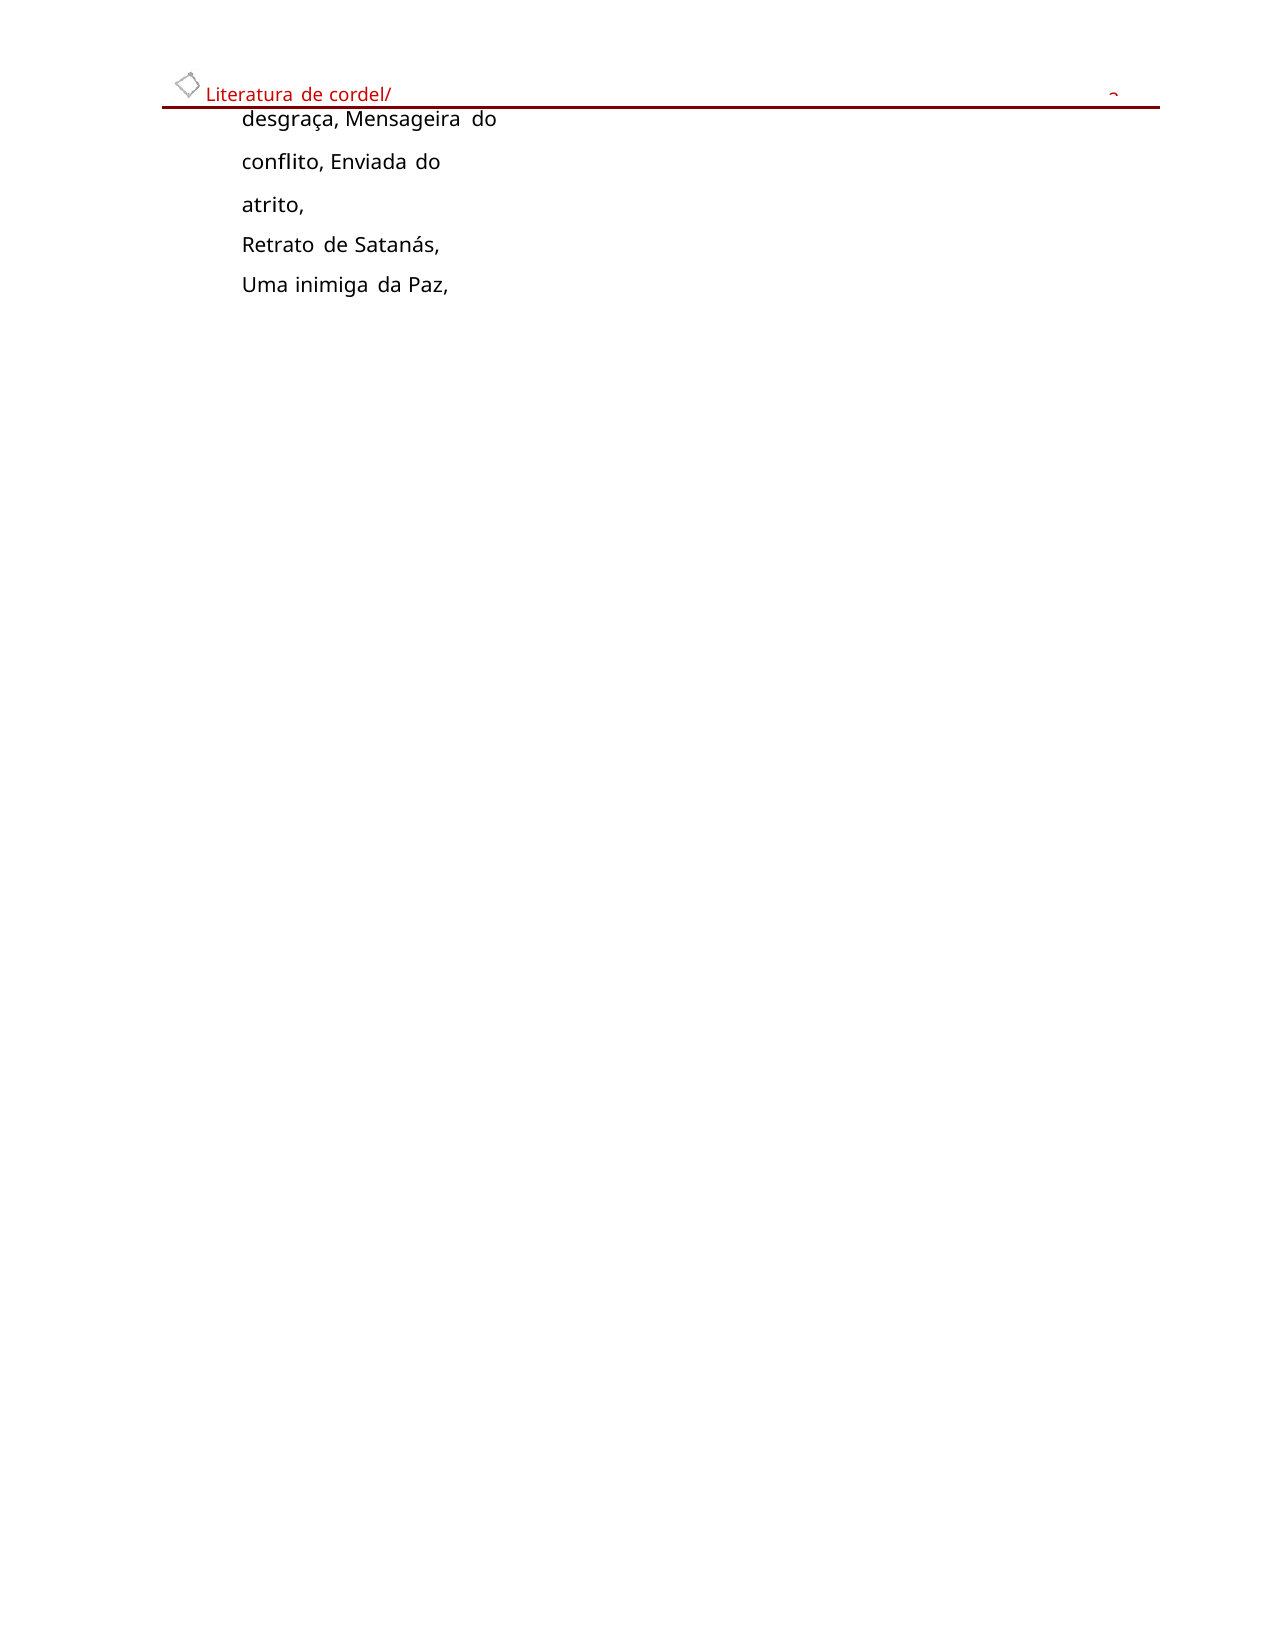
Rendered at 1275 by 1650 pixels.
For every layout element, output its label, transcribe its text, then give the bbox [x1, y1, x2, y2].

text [242, 104, 502, 219]
text Uma inimiga da Paz, [242, 270, 1175, 299]
picture [171, 68, 200, 99]
text Retrato de Satanás, [242, 233, 1175, 258]
